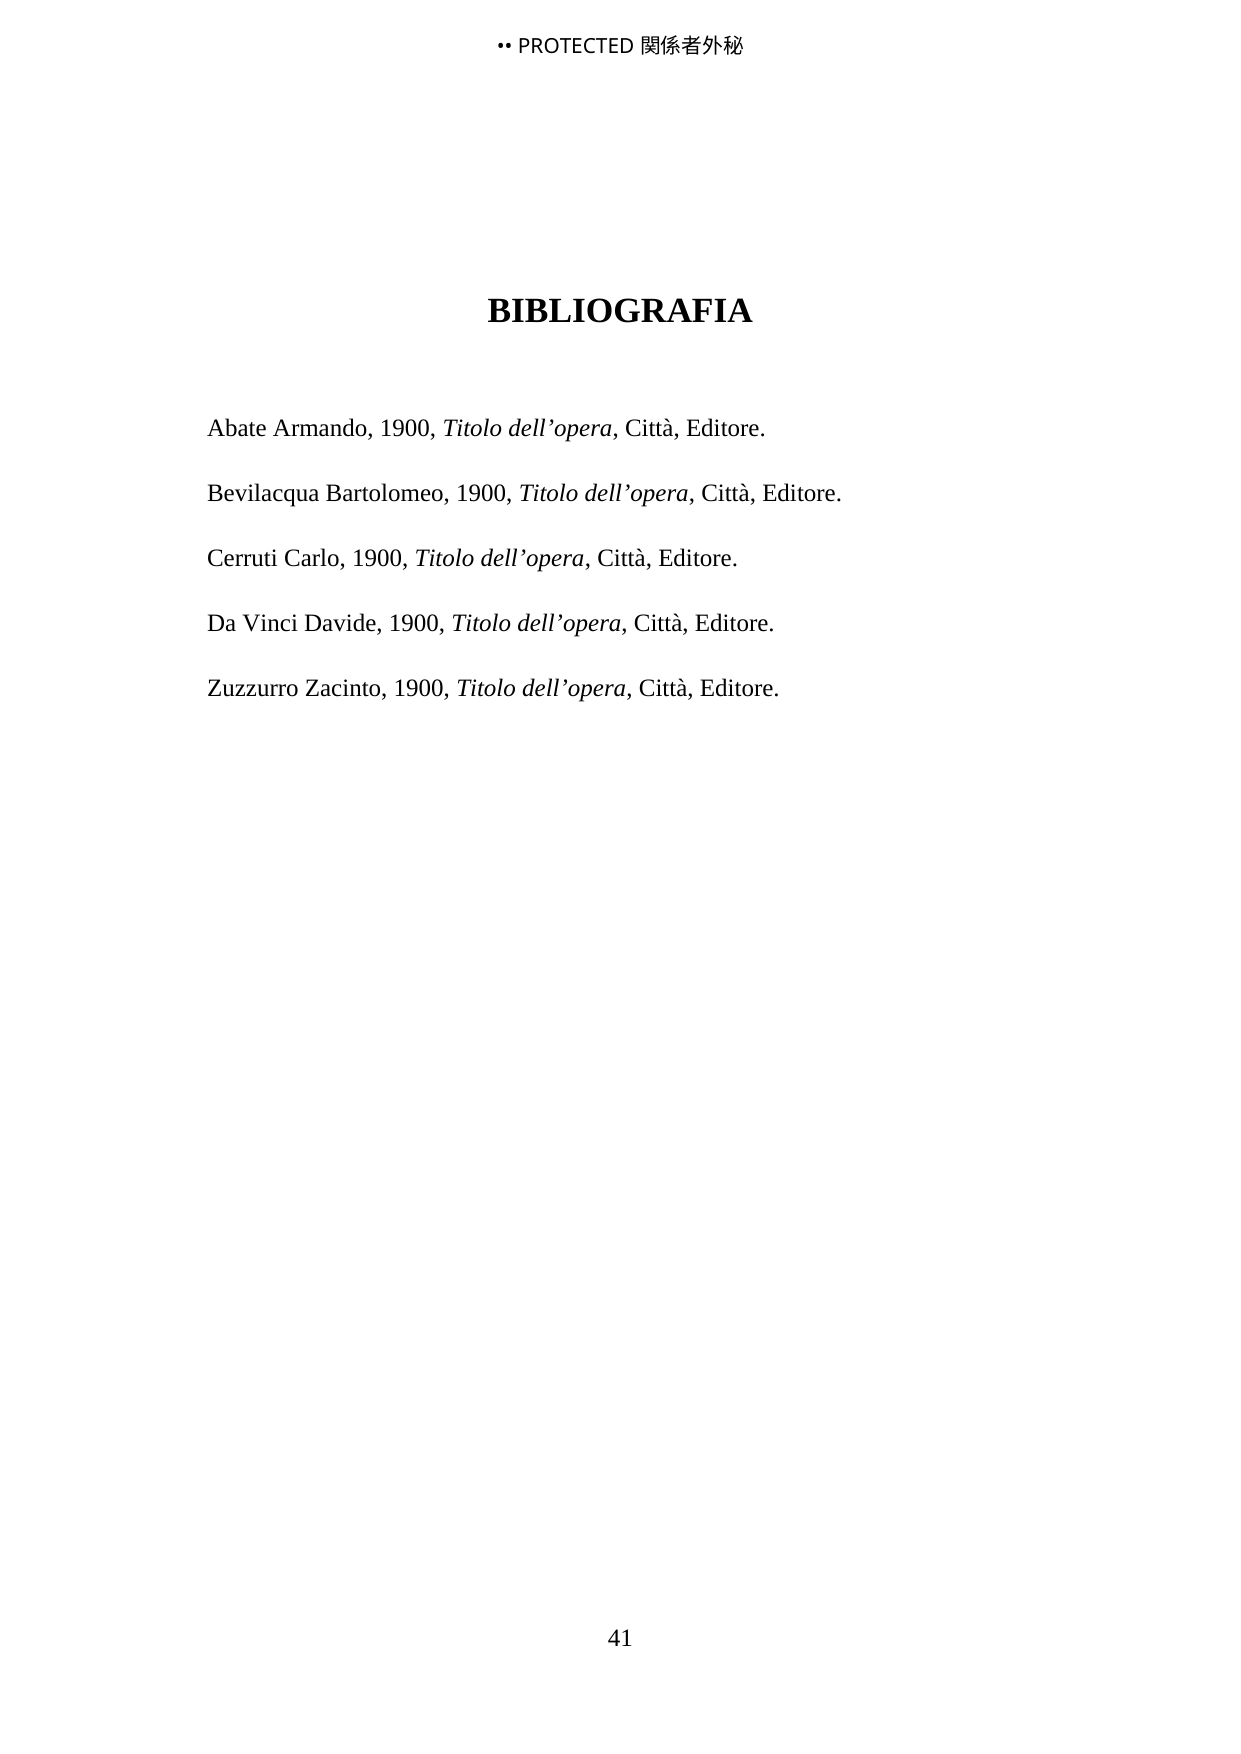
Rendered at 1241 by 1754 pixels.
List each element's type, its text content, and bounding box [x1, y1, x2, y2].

text Zuzzurro Zacinto, 1900, Titolo dell’opera, Città, Editore. [207, 673, 1033, 702]
text Abate Armando, 1900, Titolo dell’opera, Città, Editore. [207, 413, 1033, 442]
text Da Vinci Davide, 1900, Titolo dell’opera, Città, Editore. [207, 608, 1033, 637]
text Bevilacqua Bartolomeo, 1900, Titolo dell’opera, Città, Editore. [207, 478, 1033, 507]
subtitle BIBLIOGRAFIA [207, 290, 1033, 331]
text Cerruti Carlo, 1900, Titolo dell’opera, Città, Editore. [207, 543, 1033, 572]
